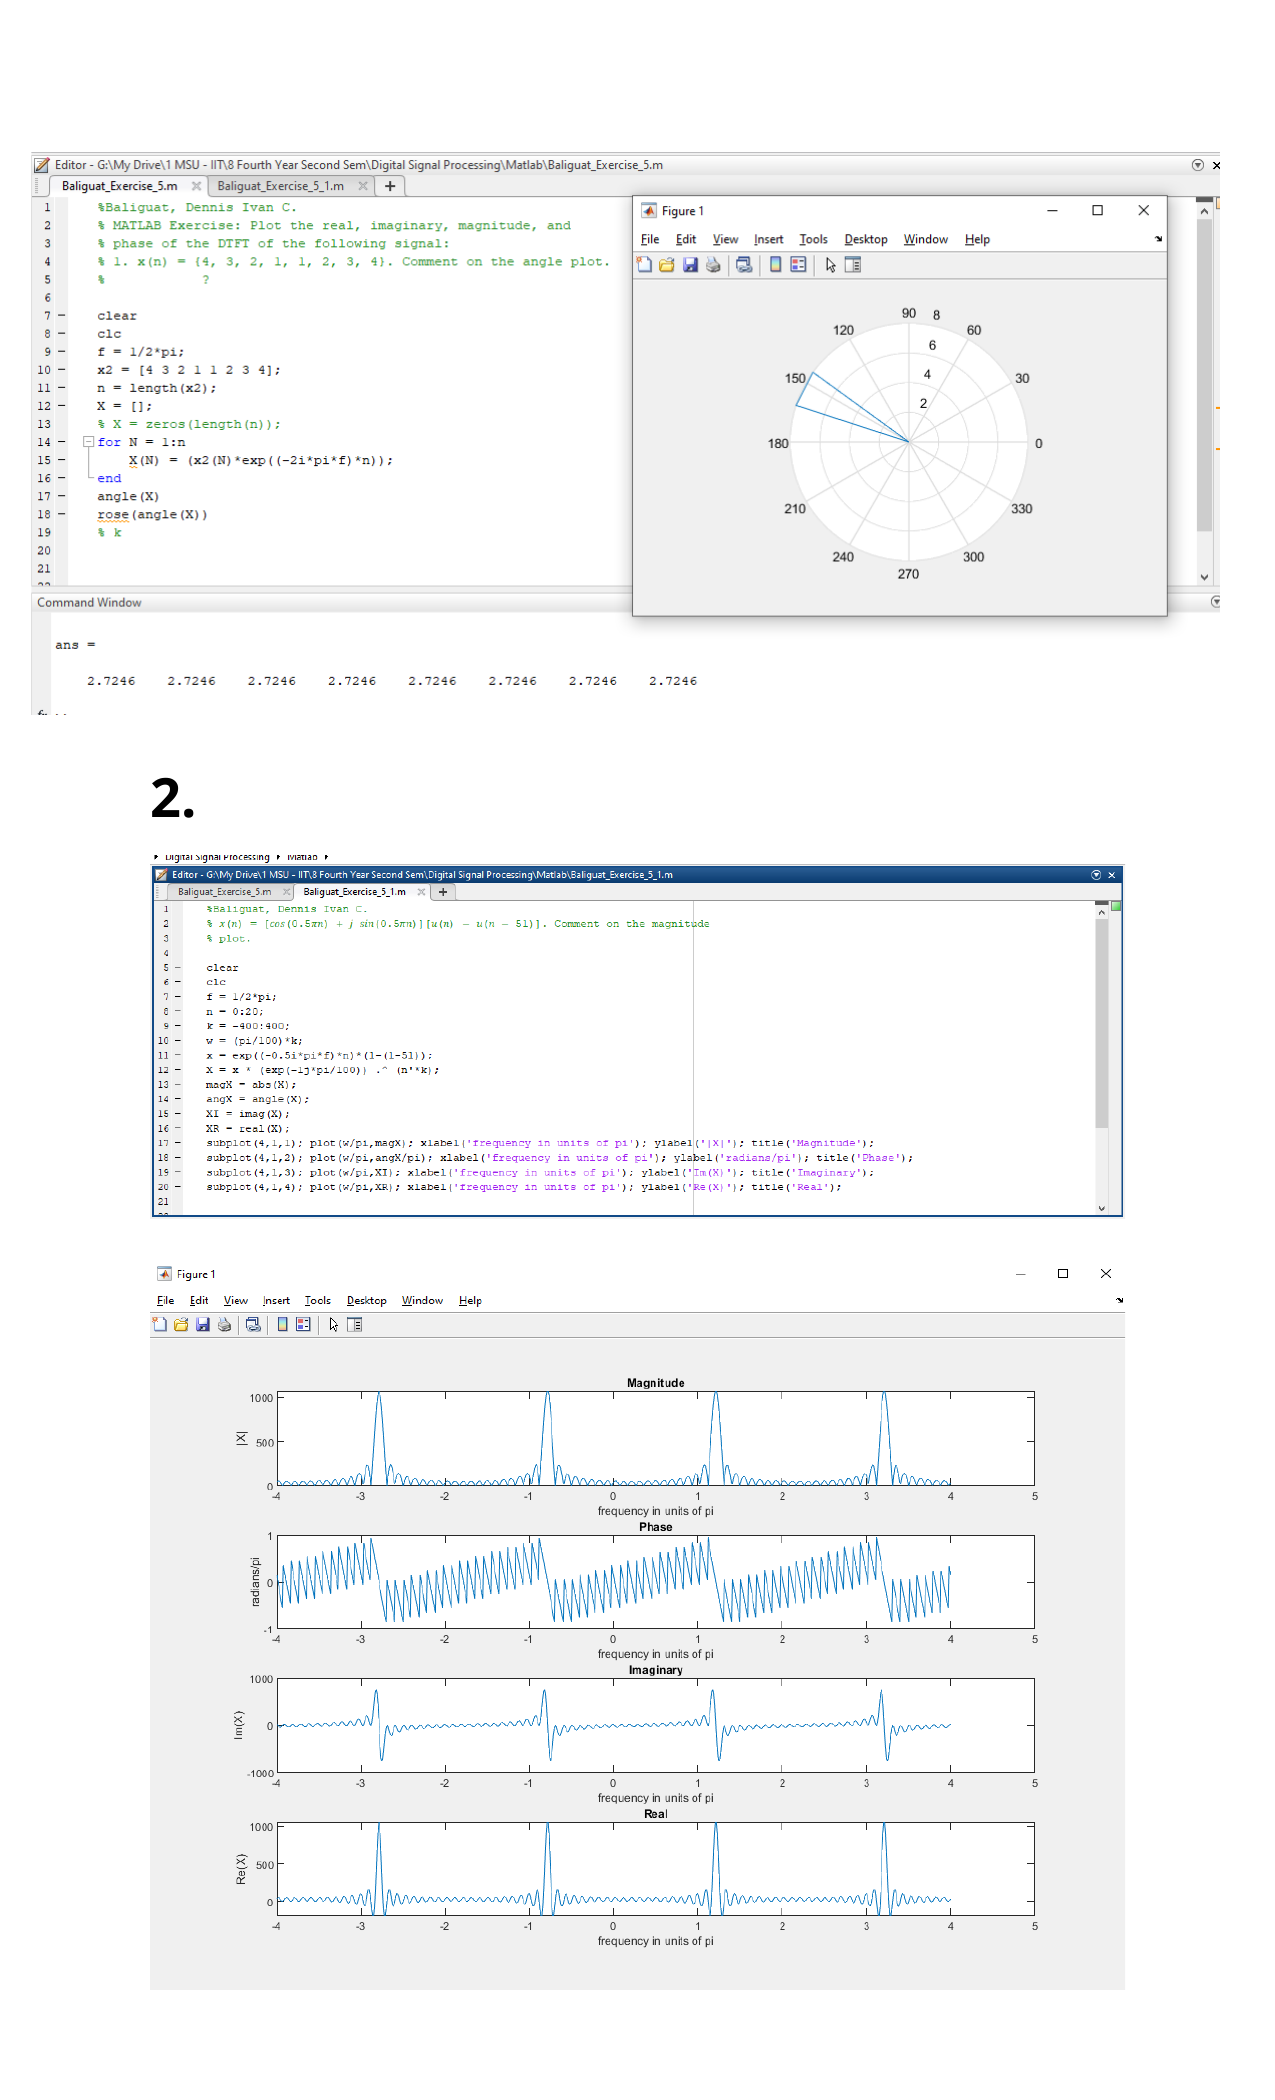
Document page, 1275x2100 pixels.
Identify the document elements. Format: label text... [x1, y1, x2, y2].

picture [150, 1260, 1125, 1990]
picture [31, 152, 1220, 715]
text 2. [150, 759, 1125, 833]
picture [150, 855, 1125, 1219]
